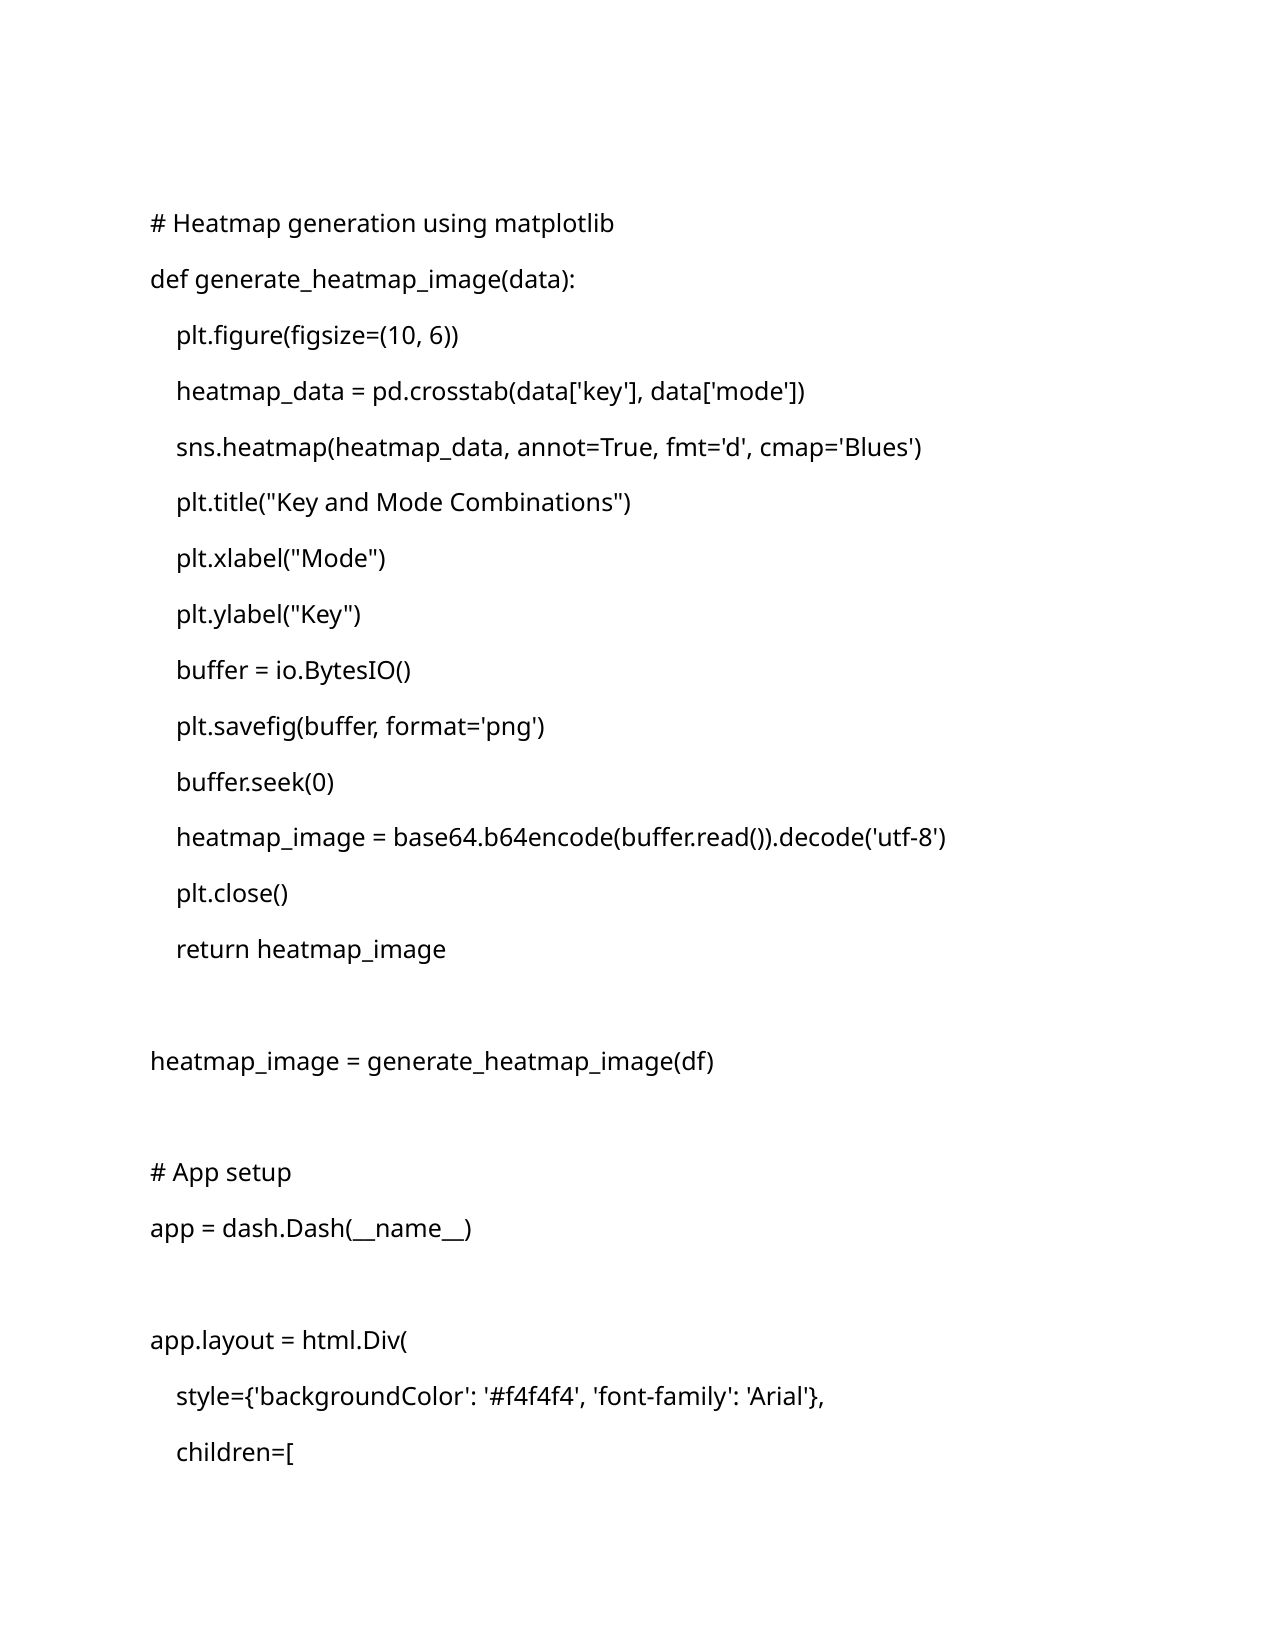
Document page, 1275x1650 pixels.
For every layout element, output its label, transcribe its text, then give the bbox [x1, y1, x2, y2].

text plt.xlabel("Mode") [150, 541, 1125, 575]
text plt.close() [150, 876, 1125, 910]
text def generate_heatmap_image(data): [150, 262, 1125, 296]
text return heatmap_image [150, 932, 1125, 966]
text app = dash.Dash(__name__) [150, 1211, 1125, 1245]
text children=[ [150, 1434, 1125, 1468]
text buffer.seek(0) [150, 764, 1125, 798]
text buffer = io.BytesIO() [150, 652, 1125, 687]
text plt.title("Key and Mode Combinations") [150, 485, 1125, 519]
text app.layout = html.Div( [150, 1322, 1125, 1357]
text style={'backgroundColor': '#f4f4f4', 'font-family': 'Arial'}, [150, 1378, 1125, 1412]
text plt.savefig(buffer, format='png') [150, 708, 1125, 742]
text # App setup [150, 1155, 1125, 1189]
text plt.ylabel("Key") [150, 597, 1125, 631]
text heatmap_image = base64.b64encode(buffer.read()).decode('utf-8') [150, 820, 1125, 854]
text plt.figure(figsize=(10, 6)) [150, 317, 1125, 352]
text heatmap_data = pd.crosstab(data['key'], data['mode']) [150, 373, 1125, 407]
text sns.heatmap(heatmap_data, annot=True, fmt='d', cmap='Blues') [150, 429, 1125, 463]
text heatmap_image = generate_heatmap_image(df) [150, 1043, 1125, 1077]
text # Heatmap generation using matplotlib [150, 206, 1125, 240]
